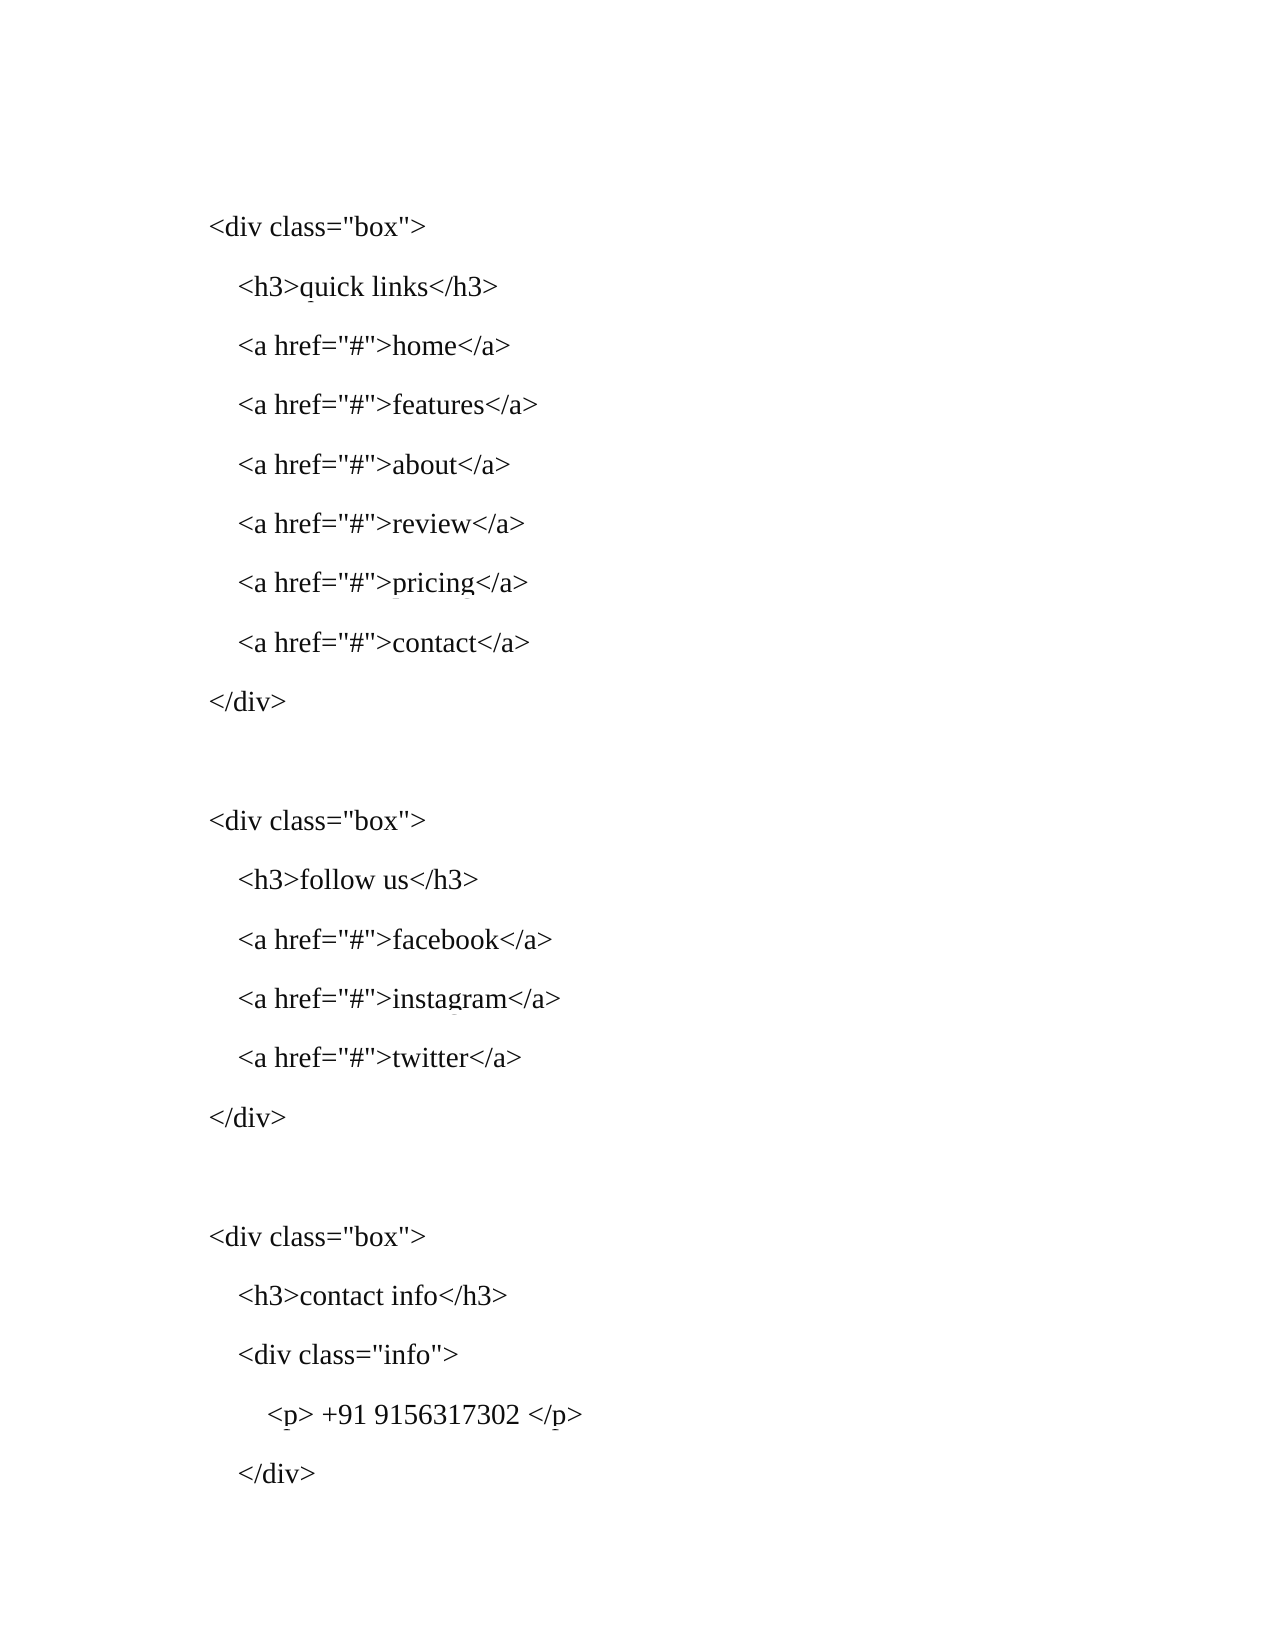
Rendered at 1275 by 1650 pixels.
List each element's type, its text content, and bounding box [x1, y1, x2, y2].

text </div> [150, 684, 1125, 718]
text <a href="#">about</a> [150, 447, 1125, 480]
text <div class="box"> [150, 803, 1125, 837]
text </div> [150, 1100, 1125, 1133]
text <div class="box"> [150, 209, 1125, 243]
text <h3>follow us</h3> [150, 862, 1125, 896]
text <a href="#">twitter</a> [150, 1041, 1125, 1074]
text <a href="#">facebook</a> [150, 922, 1125, 955]
text <div class="info"> [150, 1337, 1125, 1371]
text <a href="#">review</a> [150, 506, 1125, 540]
text <div class="box"> [150, 1219, 1125, 1252]
text <a href="#">home</a> [150, 328, 1125, 362]
text <a href="#">contact</a> [150, 625, 1125, 658]
text <p> +91 9156317302 </p> [150, 1397, 1125, 1430]
text <a href="#">pricing</a> [150, 566, 1125, 599]
text <h3>quick links</h3> [150, 269, 1125, 302]
text <a href="#">features</a> [150, 387, 1125, 421]
text <a href="#">instagram</a> [150, 981, 1125, 1015]
text <h3>contact info</h3> [150, 1278, 1125, 1312]
text </div> [150, 1456, 1125, 1490]
